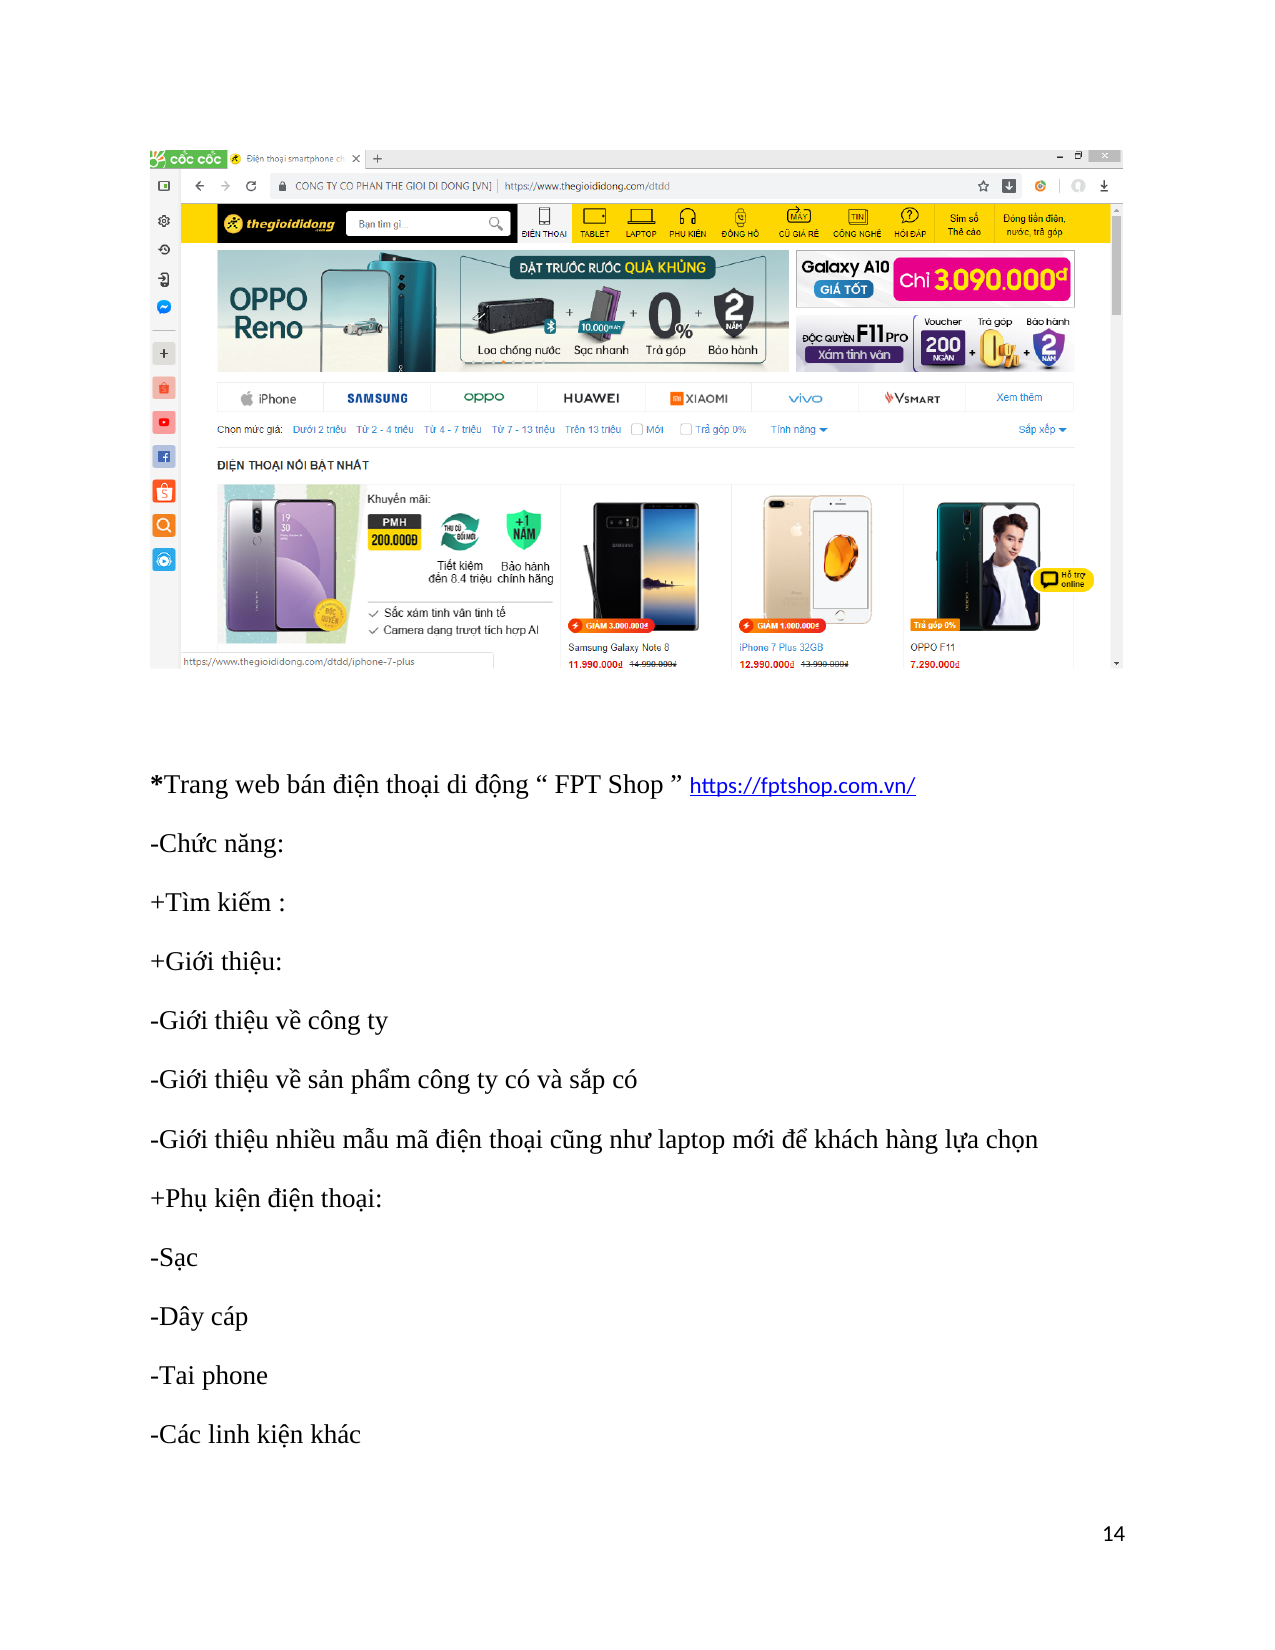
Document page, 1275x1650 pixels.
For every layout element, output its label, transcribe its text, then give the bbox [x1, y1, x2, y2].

text +Giới thiệu: [150, 945, 1125, 976]
text -Giới thiệu nhiều mẫu mã điện thoại cũng như laptop mới để khách hàng lựa chọn [150, 1123, 1125, 1154]
text -Giới thiệu về sản phẩm công ty có và sắp có [150, 1064, 1125, 1095]
text +Phụ kiện điện thoại: [150, 1182, 1125, 1213]
text -Các linh kiện khác [150, 1419, 1125, 1450]
text -Tai phone [150, 1359, 1125, 1391]
text -Dây cáp [150, 1300, 1125, 1331]
text +Tìm kiếm : [150, 886, 1125, 917]
text -Giới thiệu về công ty [150, 1004, 1125, 1036]
text *Trang web bán điện thoại di động “ FPT Shop ” https://fptshop.com.vn/ [150, 768, 1125, 799]
text -Sạc [150, 1241, 1125, 1272]
picture [150, 150, 1125, 699]
text -Chức năng: [150, 827, 1125, 858]
